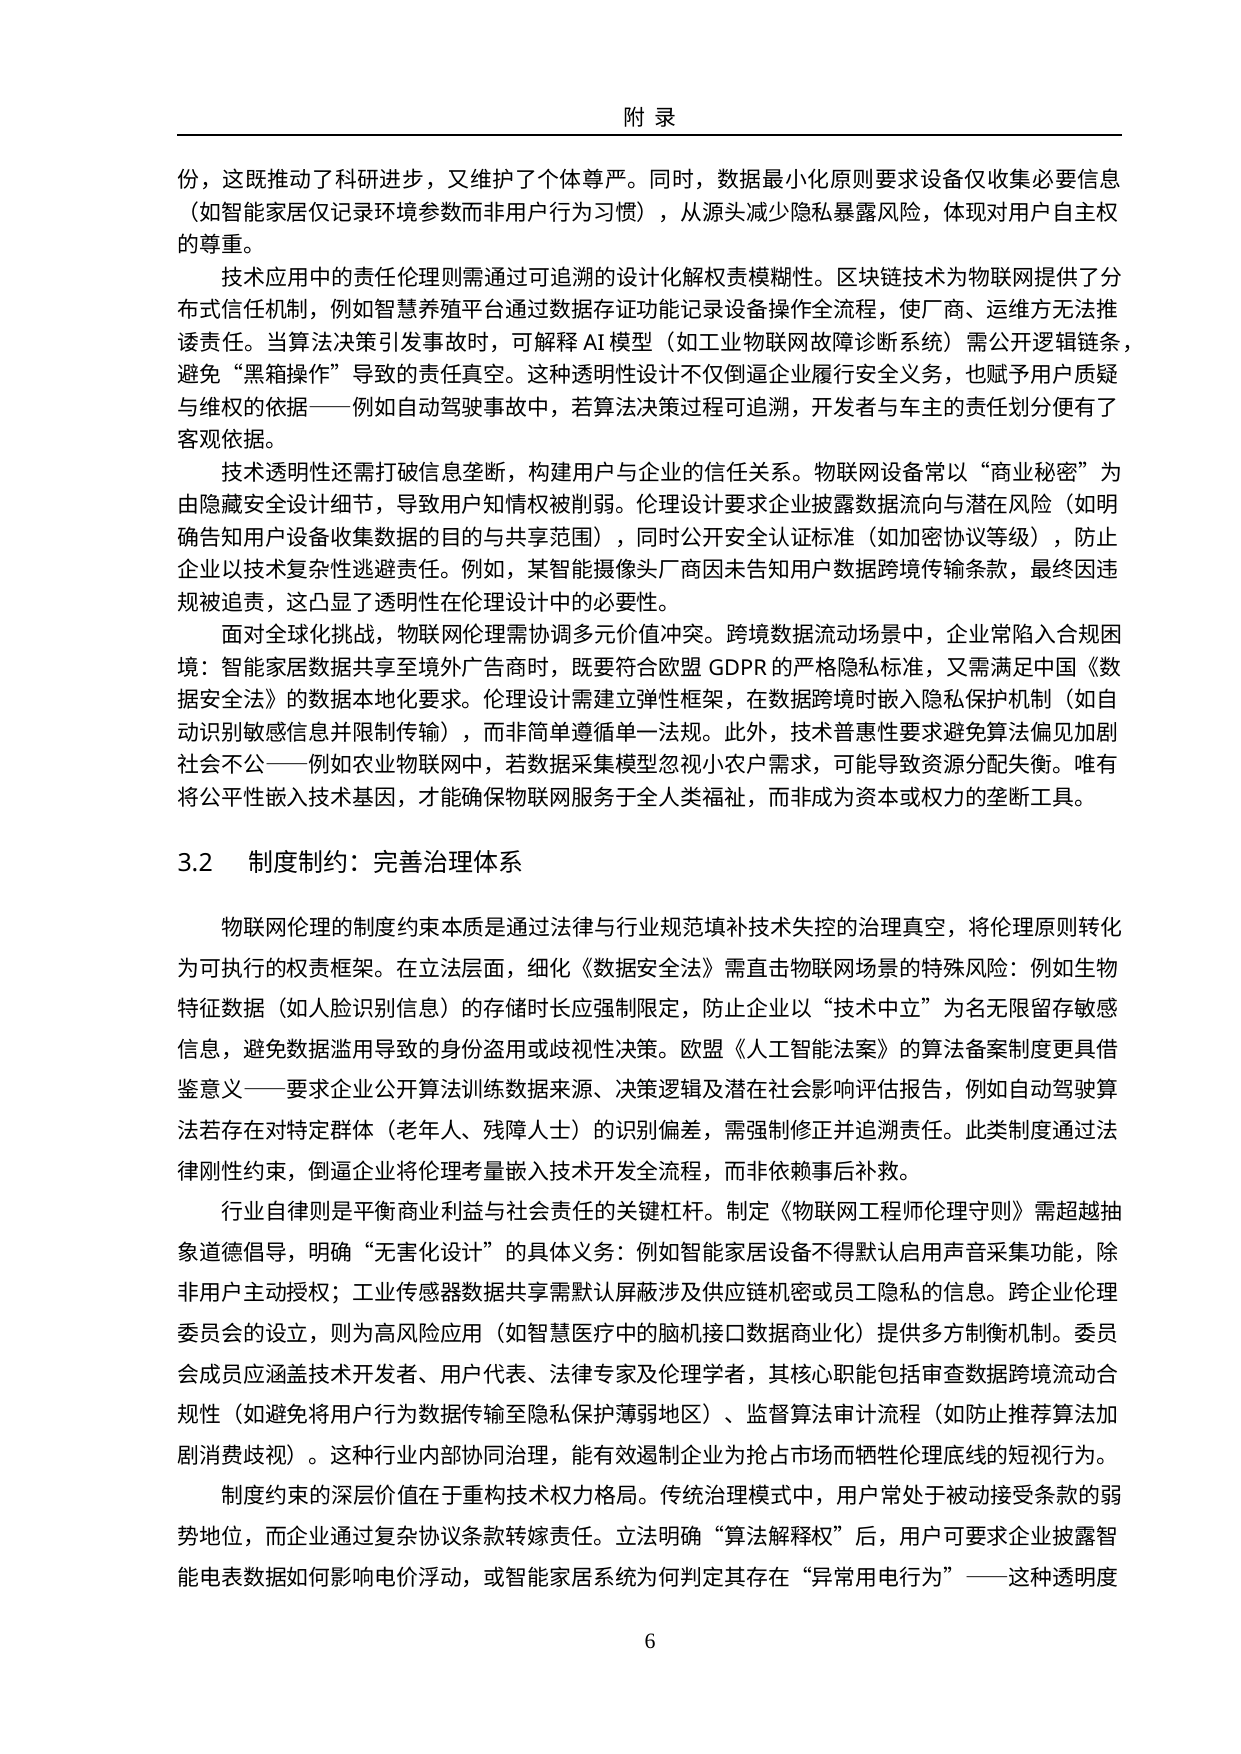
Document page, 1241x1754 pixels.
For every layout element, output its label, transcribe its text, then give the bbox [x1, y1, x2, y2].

text 技术应用中的责任伦理则需通过可追溯的设计化解权责模糊性。区块链技术为物联网提供了分布式信任机制，例如智慧养殖平台通过数据存证功能记录设备操作全流程，使厂商、运维方无法推诿责任。当算法决策引发事故时，可解释AI模型（如工业物联网故障诊断系统）需公开逻辑链条，避免“黑箱操作”导致的责任真空。这种透明性设计不仅倒逼企业履行安全义务，也赋予用户质疑与维权的依据——例如自动驾驶事故中，若算法决策过程可追溯，开发者与车主的责任划分便有了客观依据。 [177, 259, 1122, 454]
text 行业自律则是平衡商业利益与社会责任的关键杠杆。制定《物联网工程师伦理守则》需超越抽象道德倡导，明确“无害化设计”的具体义务：例如智能家居设备不得默认启用声音采集功能，除非用户主动授权；工业传感器数据共享需默认屏蔽涉及供应链机密或员工隐私的信息。跨企业伦理委员会的设立，则为高风险应用（如智慧医疗中的脑机接口数据商业化）提供多方制衡机制。委员会成员应涵盖技术开发者、用户代表、法律专家及伦理学者，其核心职能包括审查数据跨境流动合规性（如避免将用户行为数据传输至隐私保护薄弱地区）、监督算法审计流程（如防止推荐算法加剧消费歧视）。这种行业内部协同治理，能有效遏制企业为抢占市场而牺牲伦理底线的短视行为。 [177, 1194, 1122, 1470]
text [177, 162, 1122, 259]
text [177, 1478, 1122, 1592]
subtitle 制度制约：完善治理体系 [177, 828, 1122, 893]
text 面对全球化挑战，物联网伦理需协调多元价值冲突。跨境数据流动场景中，企业常陷入合规困境：智能家居数据共享至境外广告商时，既要符合欧盟GDPR的严格隐私标准，又需满足中国《数据安全法》的数据本地化要求。伦理设计需建立弹性框架，在数据跨境时嵌入隐私保护机制（如自动识别敏感信息并限制传输），而非简单遵循单一法规。此外，技术普惠性要求避免算法偏见加剧社会不公——例如农业物联网中，若数据采集模型忽视小农户需求，可能导致资源分配失衡。唯有将公平性嵌入技术基因，才能确保物联网服务于全人类福祉，而非成为资本或权力的垄断工具。 [177, 617, 1122, 812]
text 技术透明性还需打破信息垄断，构建用户与企业的信任关系。物联网设备常以“商业秘密”为由隐藏安全设计细节，导致用户知情权被削弱。伦理设计要求企业披露数据流向与潜在风险（如明确告知用户设备收集数据的目的与共享范围），同时公开安全认证标准（如加密协议等级），防止企业以技术复杂性逃避责任。例如，某智能摄像头厂商因未告知用户数据跨境传输条款，最终因违规被追责，这凸显了透明性在伦理设计中的必要性。 [177, 454, 1122, 617]
text 物联网伦理的制度约束本质是通过法律与行业规范填补技术失控的治理真空，将伦理原则转化为可执行的权责框架。在立法层面，细化《数据安全法》需直击物联网场景的特殊风险：例如生物特征数据（如人脸识别信息）的存储时长应强制限定，防止企业以“技术中立”为名无限留存敏感信息，避免数据滥用导致的身份盗用或歧视性决策。欧盟《人工智能法案》的算法备案制度更具借鉴意义——要求企业公开算法训练数据来源、决策逻辑及潜在社会影响评估报告，例如自动驾驶算法若存在对特定群体（老年人、残障人士）的识别偏差，需强制修正并追溯责任。此类制度通过法律刚性约束，倒逼企业将伦理考量嵌入技术开发全流程，而非依赖事后补救。 [177, 909, 1122, 1186]
